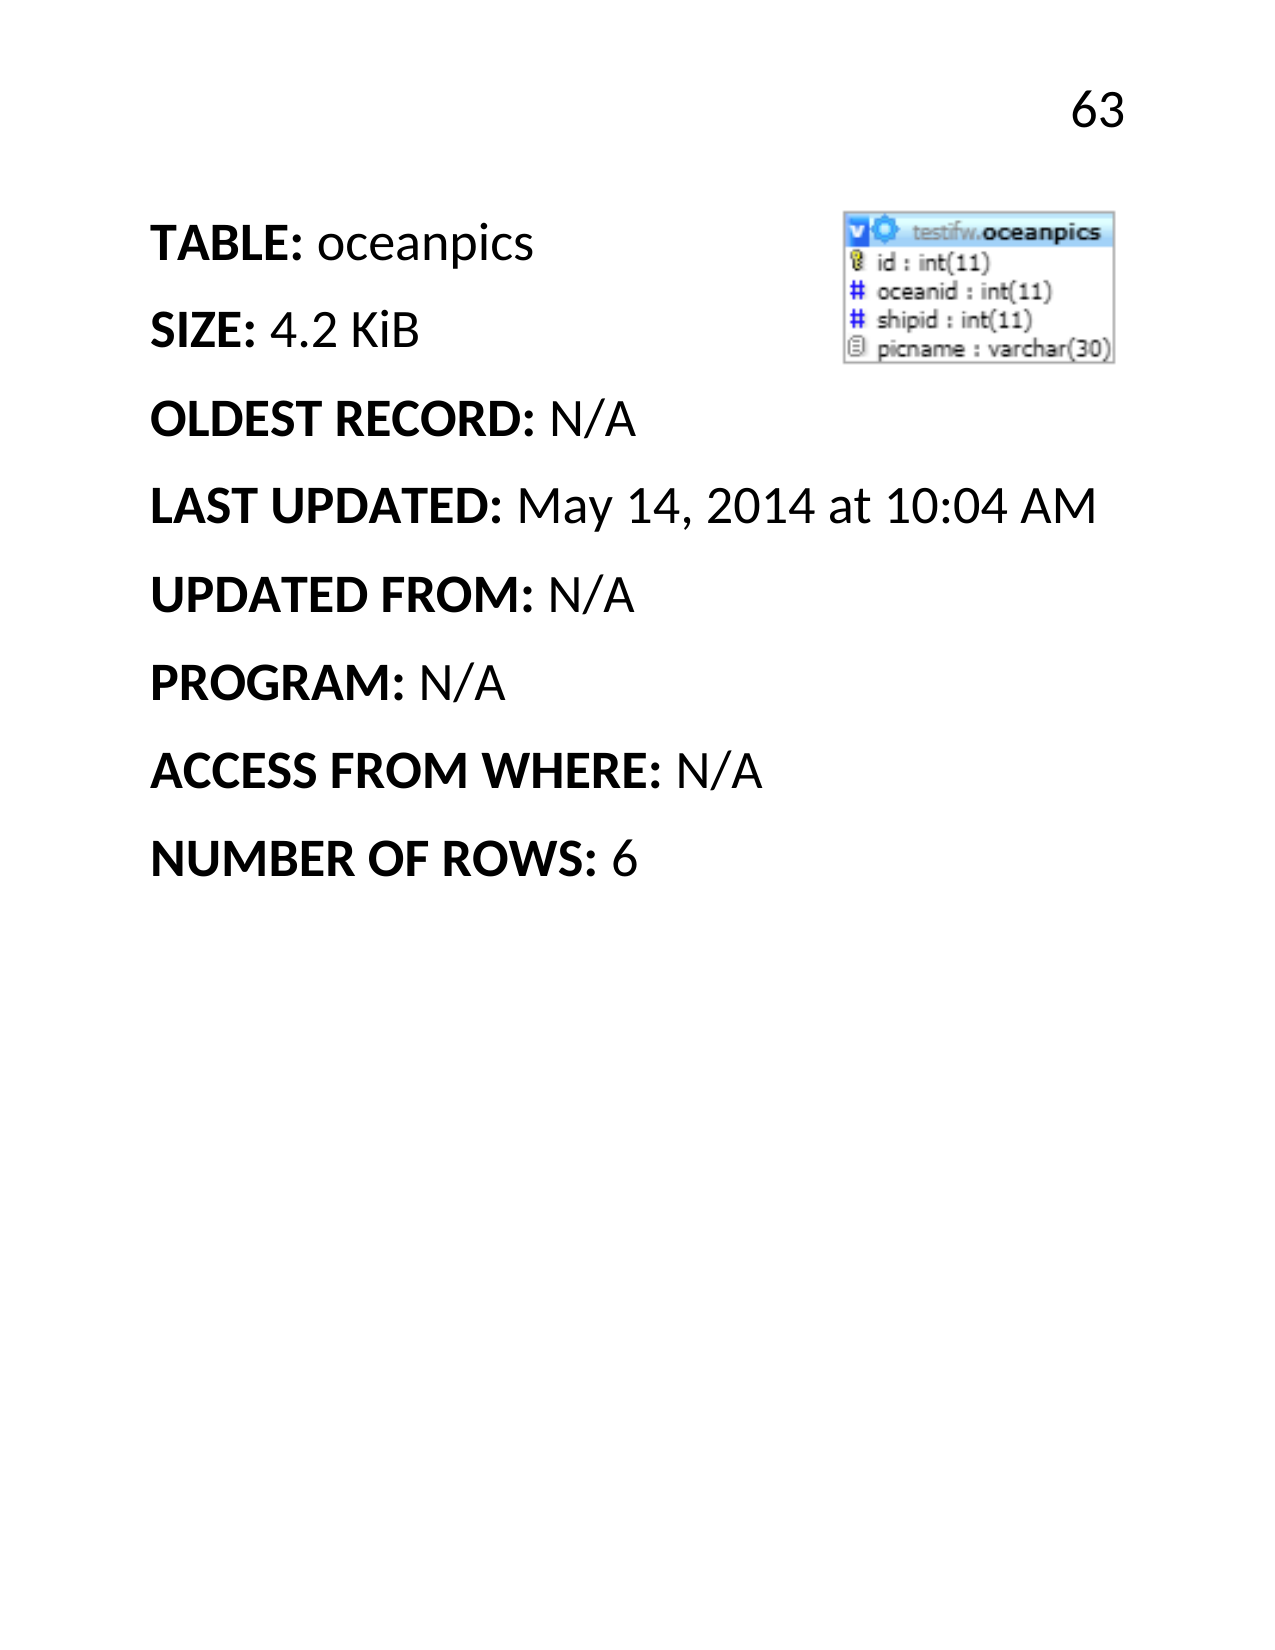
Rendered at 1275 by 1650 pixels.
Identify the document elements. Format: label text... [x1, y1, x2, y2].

text SIZE: 4.2 KiB [150, 295, 839, 361]
text UPDATED FROM: N/A [150, 559, 1125, 626]
text OLDEST RECORD: N/A [150, 383, 1125, 449]
text PROGRAM: N/A [150, 647, 1125, 713]
picture [839, 207, 1123, 374]
text TABLE: oceanpics [150, 207, 839, 273]
text LAST UPDATED: May 14, 2014 at 10:04 AM [150, 471, 1125, 537]
text ACCESS FROM WHERE: N/A [150, 735, 1125, 802]
text NUMBER OF ROWS: 6 [150, 823, 1125, 889]
